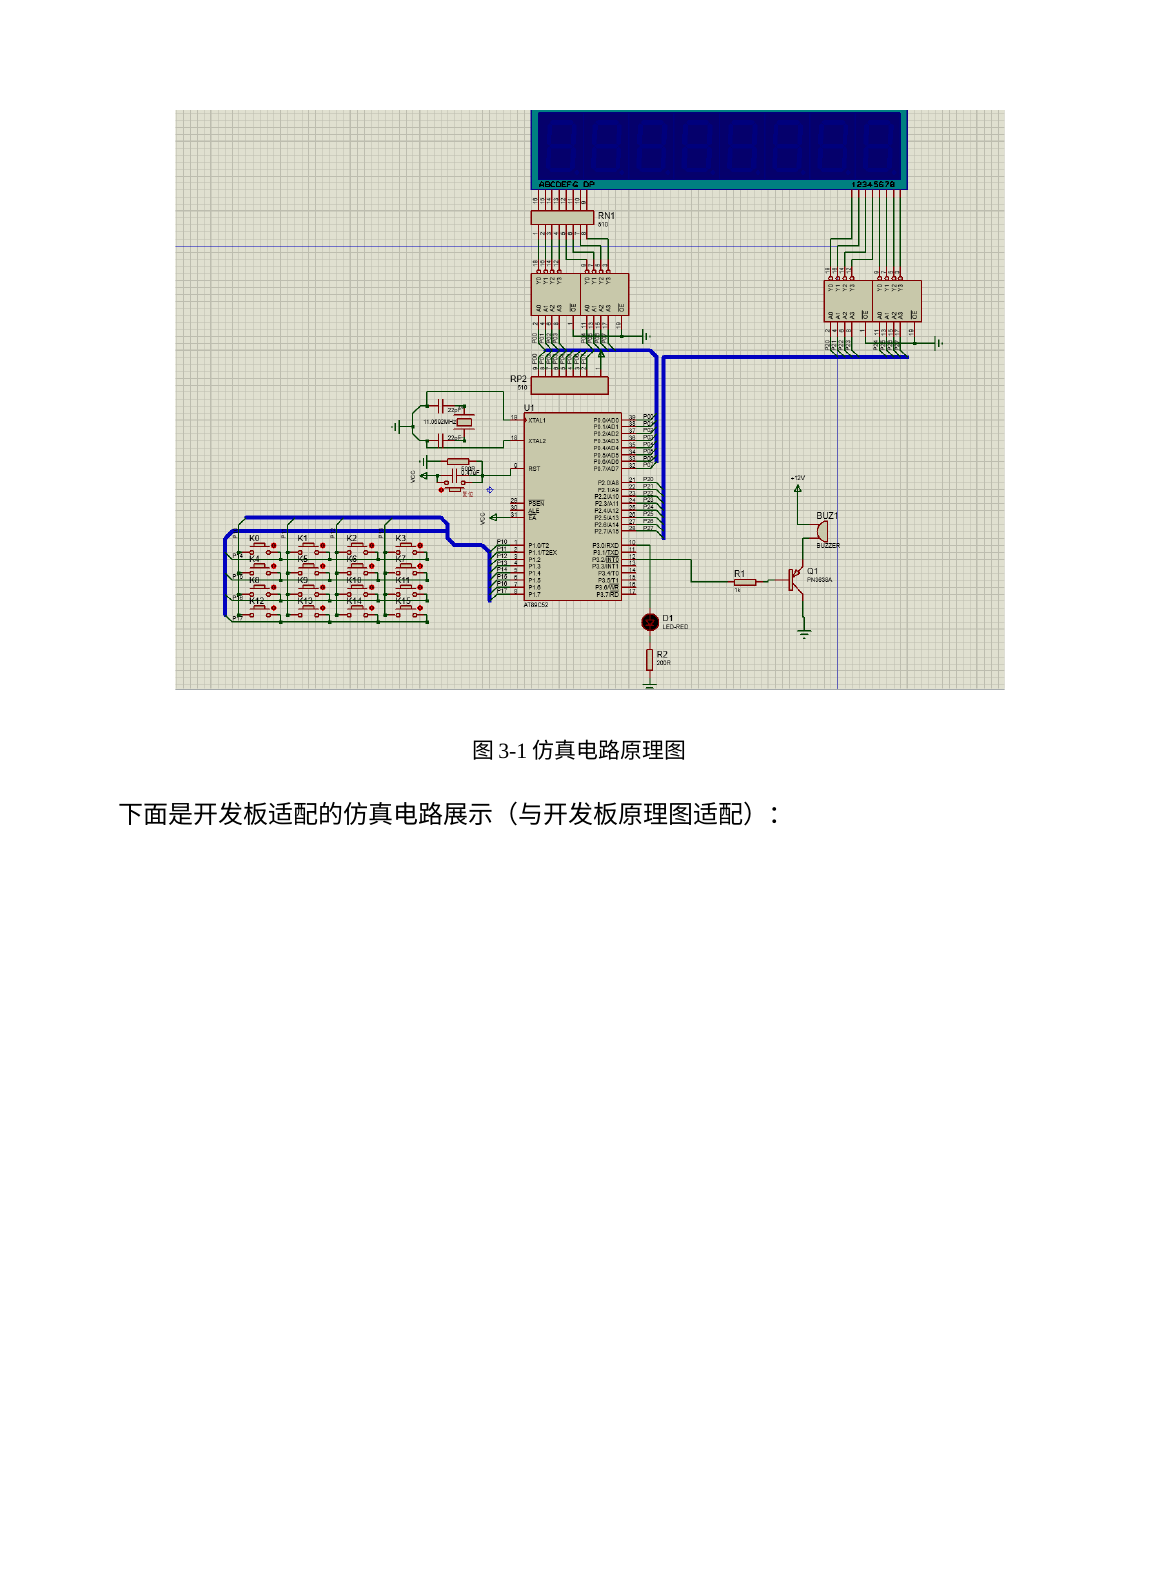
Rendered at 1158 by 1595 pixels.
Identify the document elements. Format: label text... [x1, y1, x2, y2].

text 下面是开发板适配的仿真电路展示（与开发板原理图适配）： [118, 781, 1039, 846]
picture [175, 110, 1005, 690]
